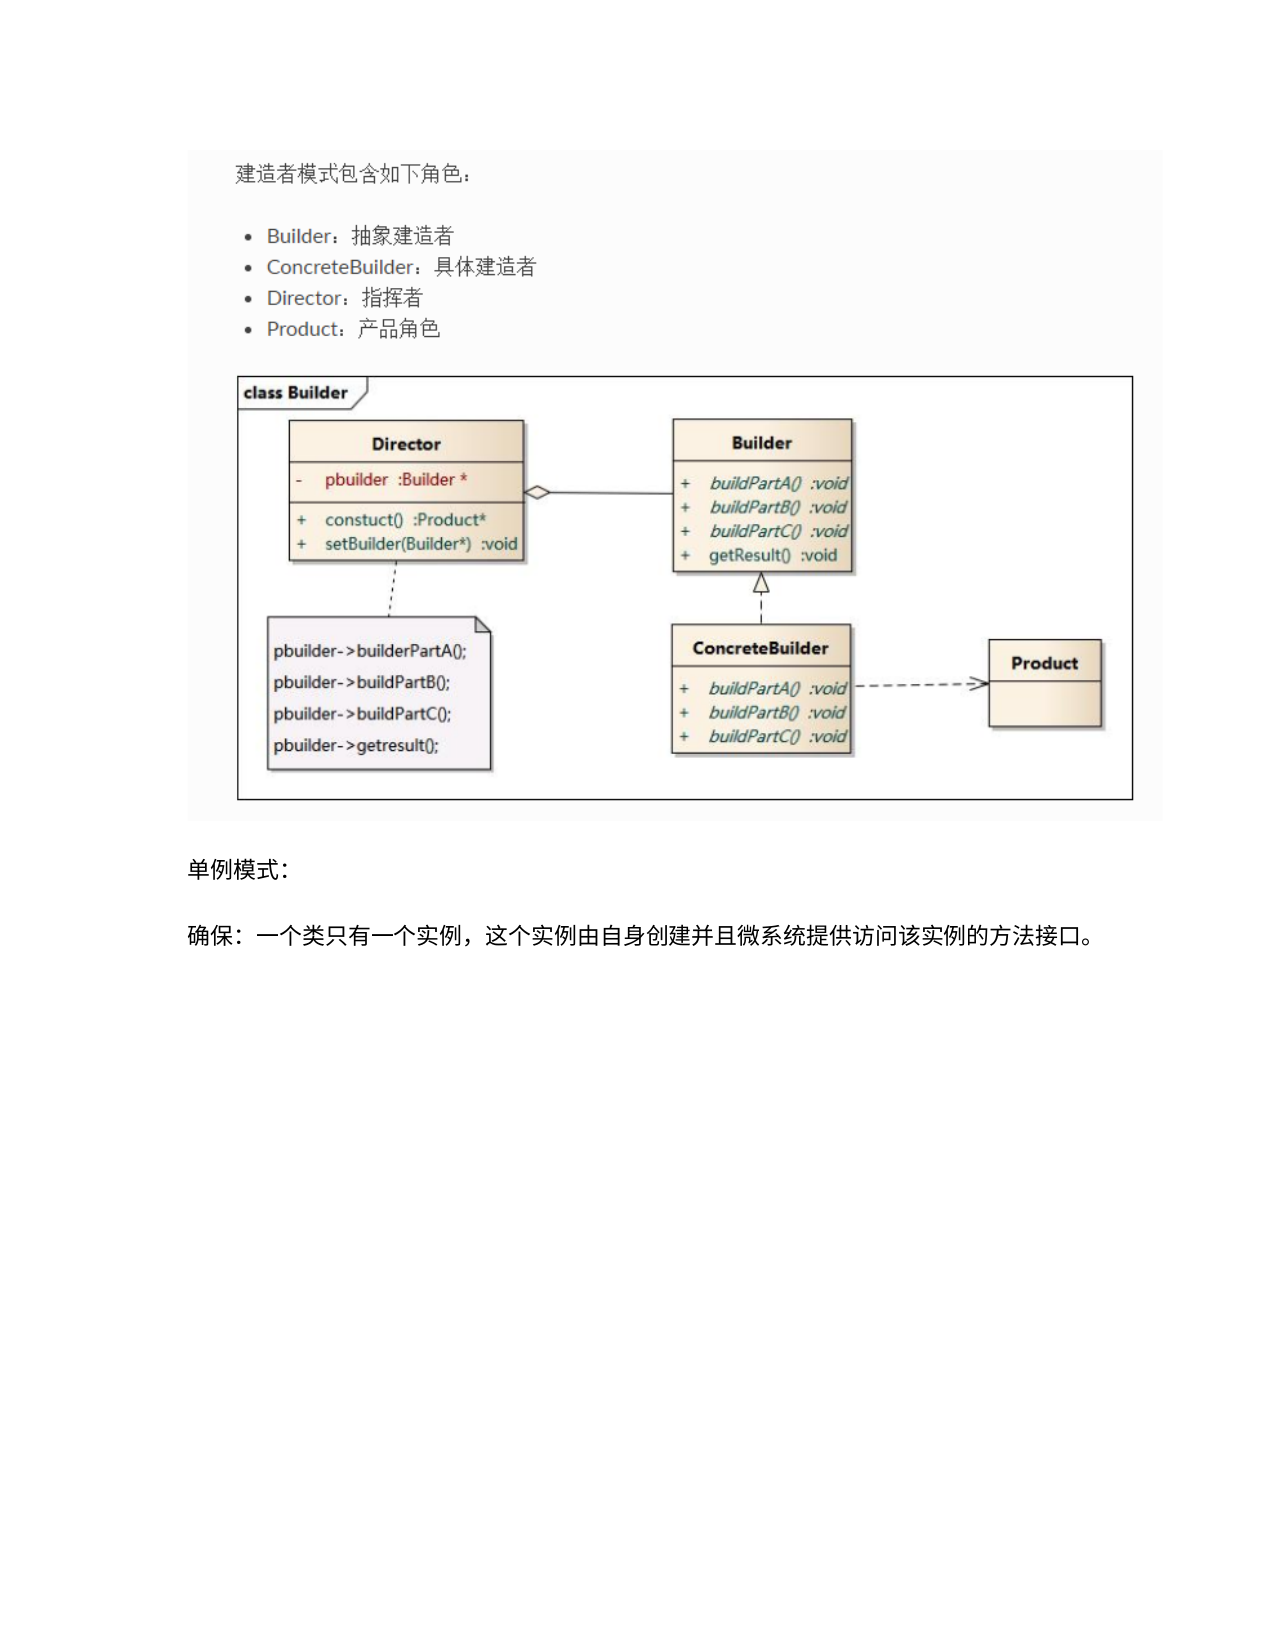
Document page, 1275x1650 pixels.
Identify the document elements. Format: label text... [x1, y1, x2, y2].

text 确保：一个类只有一个实例，这个实例由自身创建并且微系统提供访问该实例的方法接口。 [187, 918, 1125, 951]
picture [187, 150, 1163, 821]
text 单例模式： [187, 852, 1125, 885]
